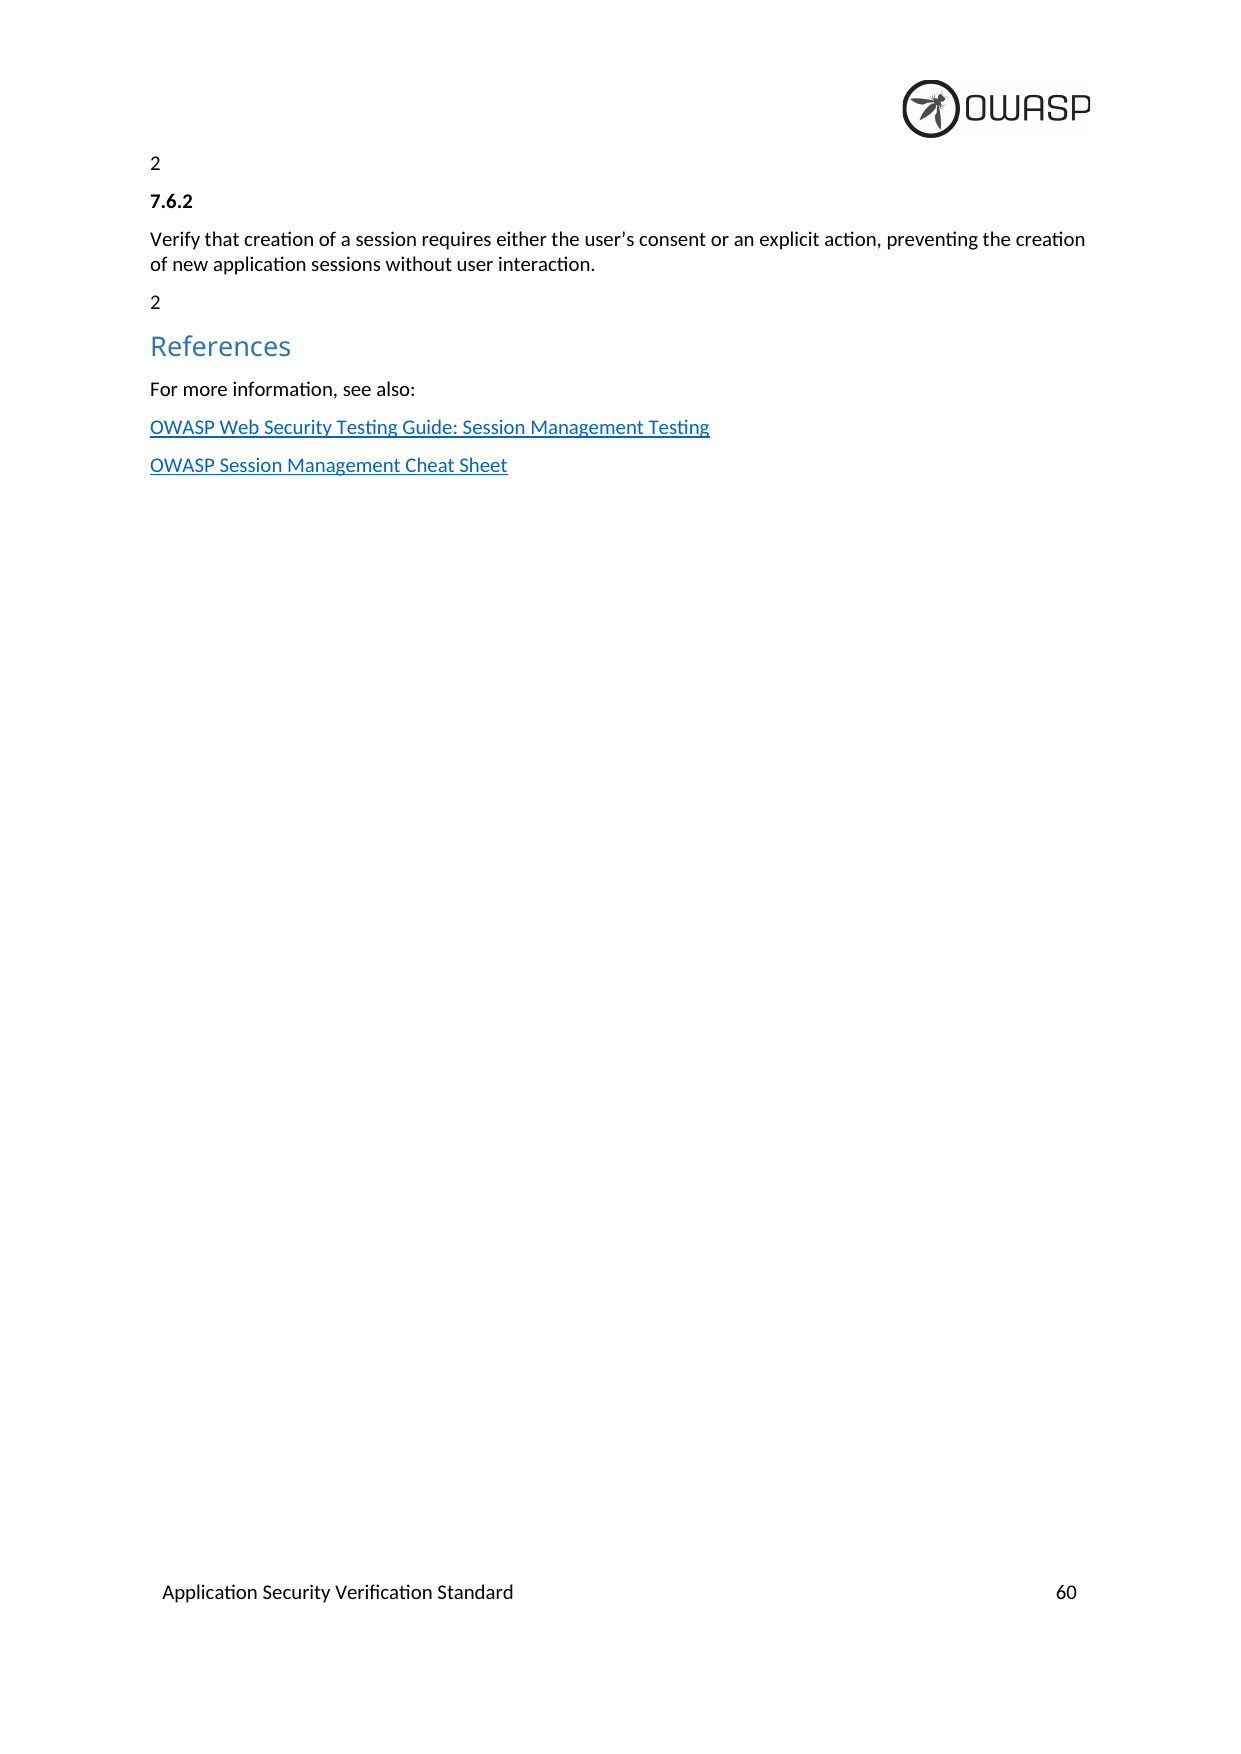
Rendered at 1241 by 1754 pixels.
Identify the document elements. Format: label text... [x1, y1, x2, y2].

picture [902, 80, 1091, 138]
subtitle References [150, 327, 1090, 364]
